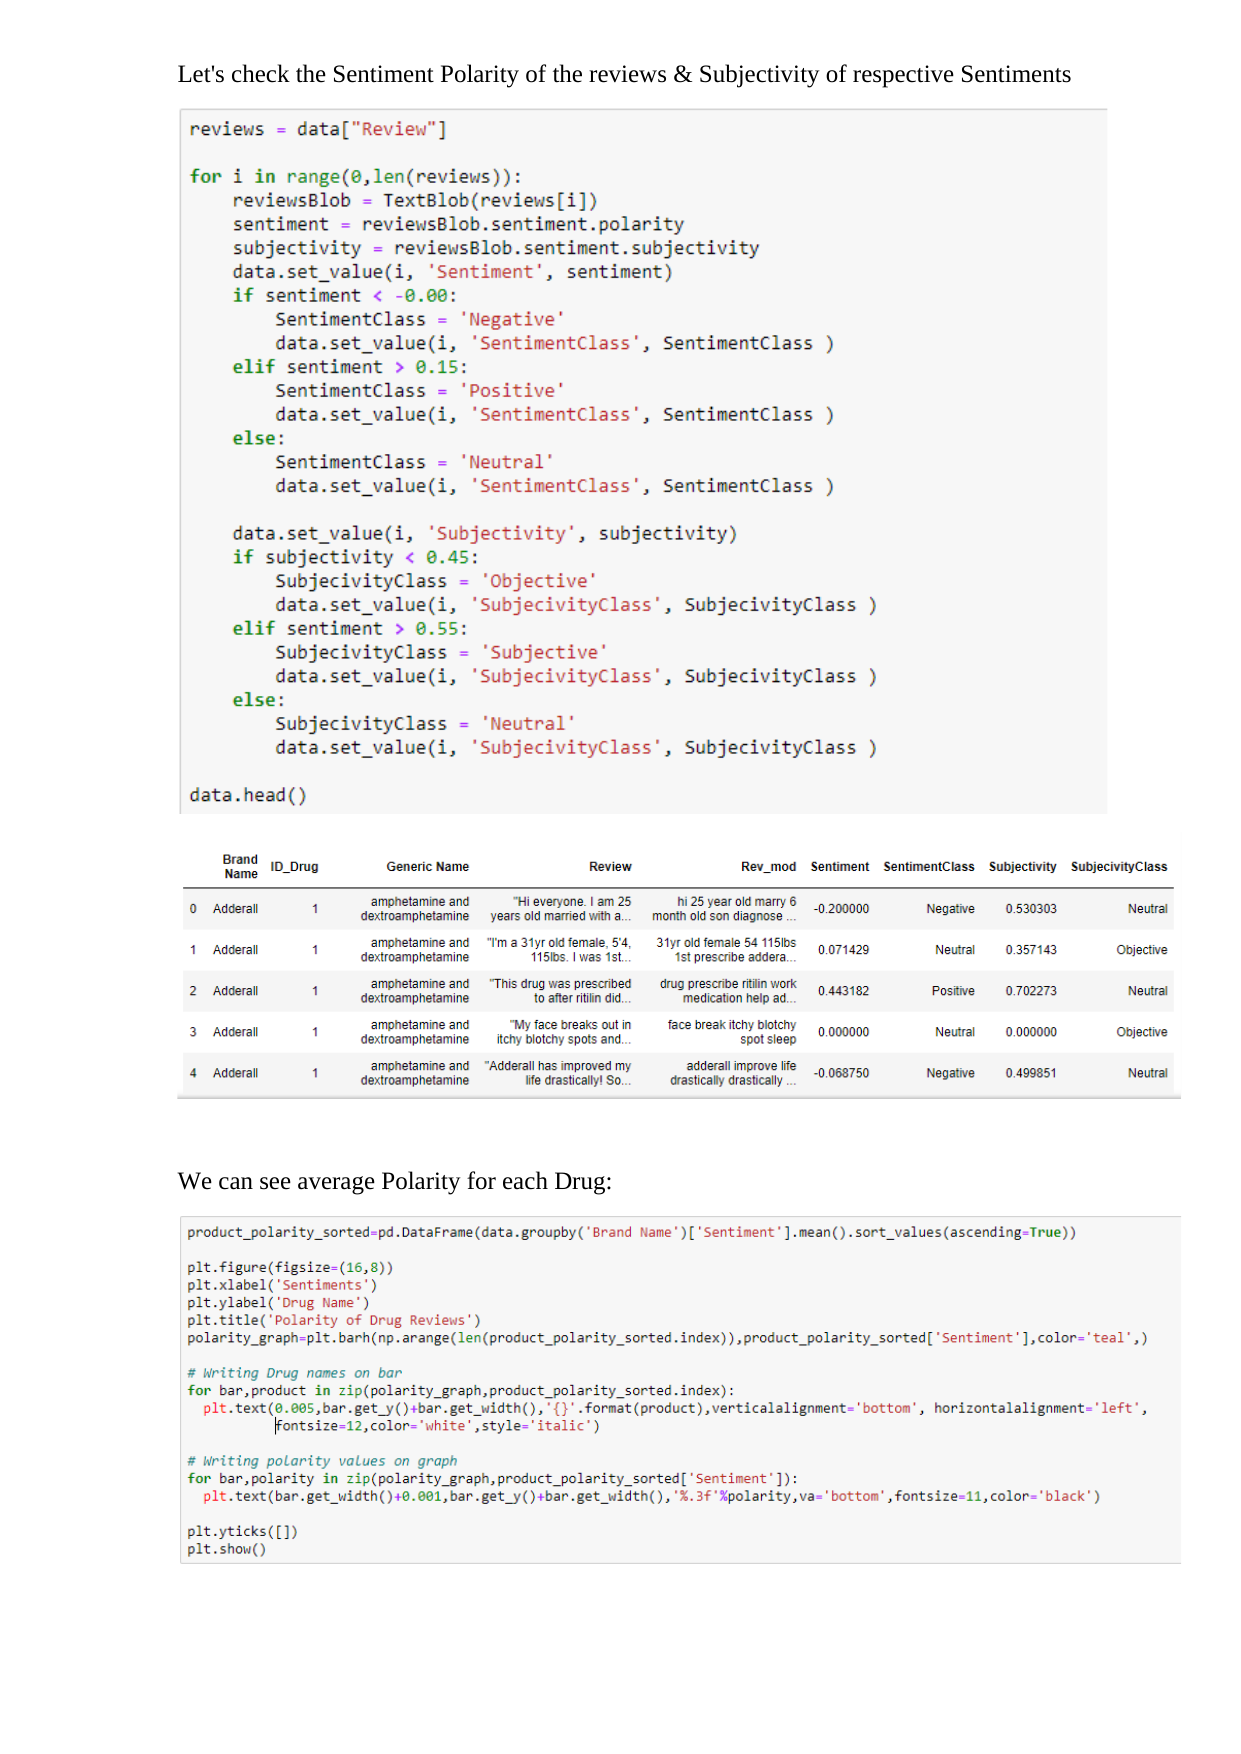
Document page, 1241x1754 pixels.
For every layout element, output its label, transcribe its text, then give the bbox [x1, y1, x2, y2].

picture [177, 832, 1182, 1100]
text Let's check the Sentiment Polarity of the reviews & Subjectivity of respective Sentiments [177, 59, 1181, 88]
picture [177, 1214, 1182, 1567]
text We can see average Polarity for each Drug: [177, 1166, 1181, 1195]
picture [177, 106, 1108, 814]
